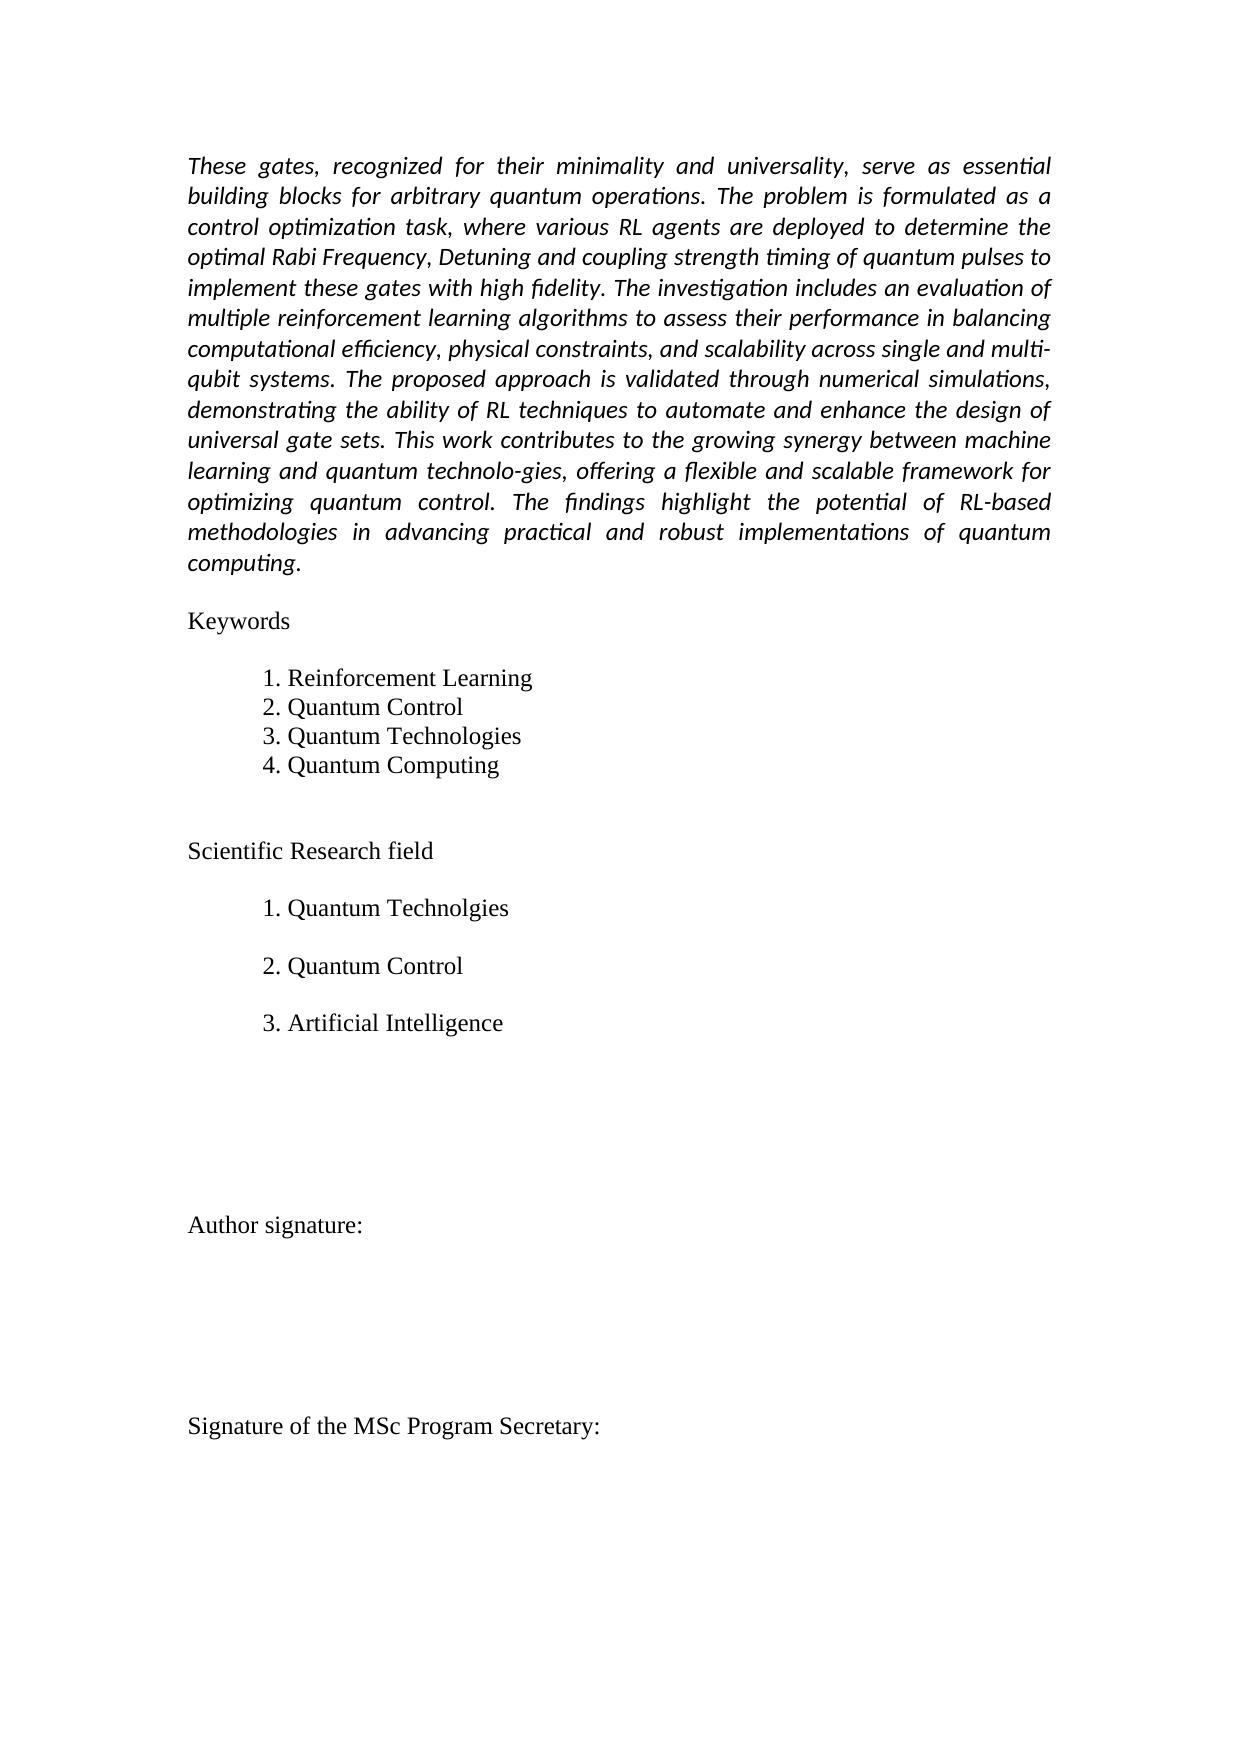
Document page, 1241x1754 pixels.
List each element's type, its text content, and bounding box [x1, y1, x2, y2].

text Author signature: [187, 1210, 1053, 1238]
text 3. Artificial Intelligence [187, 1008, 1053, 1037]
text 1. Reinforcement Learning [187, 663, 1053, 692]
text Signature of the MSc Program Secretary: [187, 1411, 1053, 1440]
text 1. Quantum Technolgies [187, 893, 1053, 922]
text 2. Quantum Control [187, 951, 1053, 980]
text 4. Quantum Computing [187, 750, 1053, 778]
text 3. Quantum Technologies [187, 721, 1053, 750]
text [187, 150, 1053, 577]
text Scientific Research field [187, 836, 1053, 865]
text Keywords [187, 606, 1053, 635]
text 2. Quantum Control [187, 692, 1053, 721]
